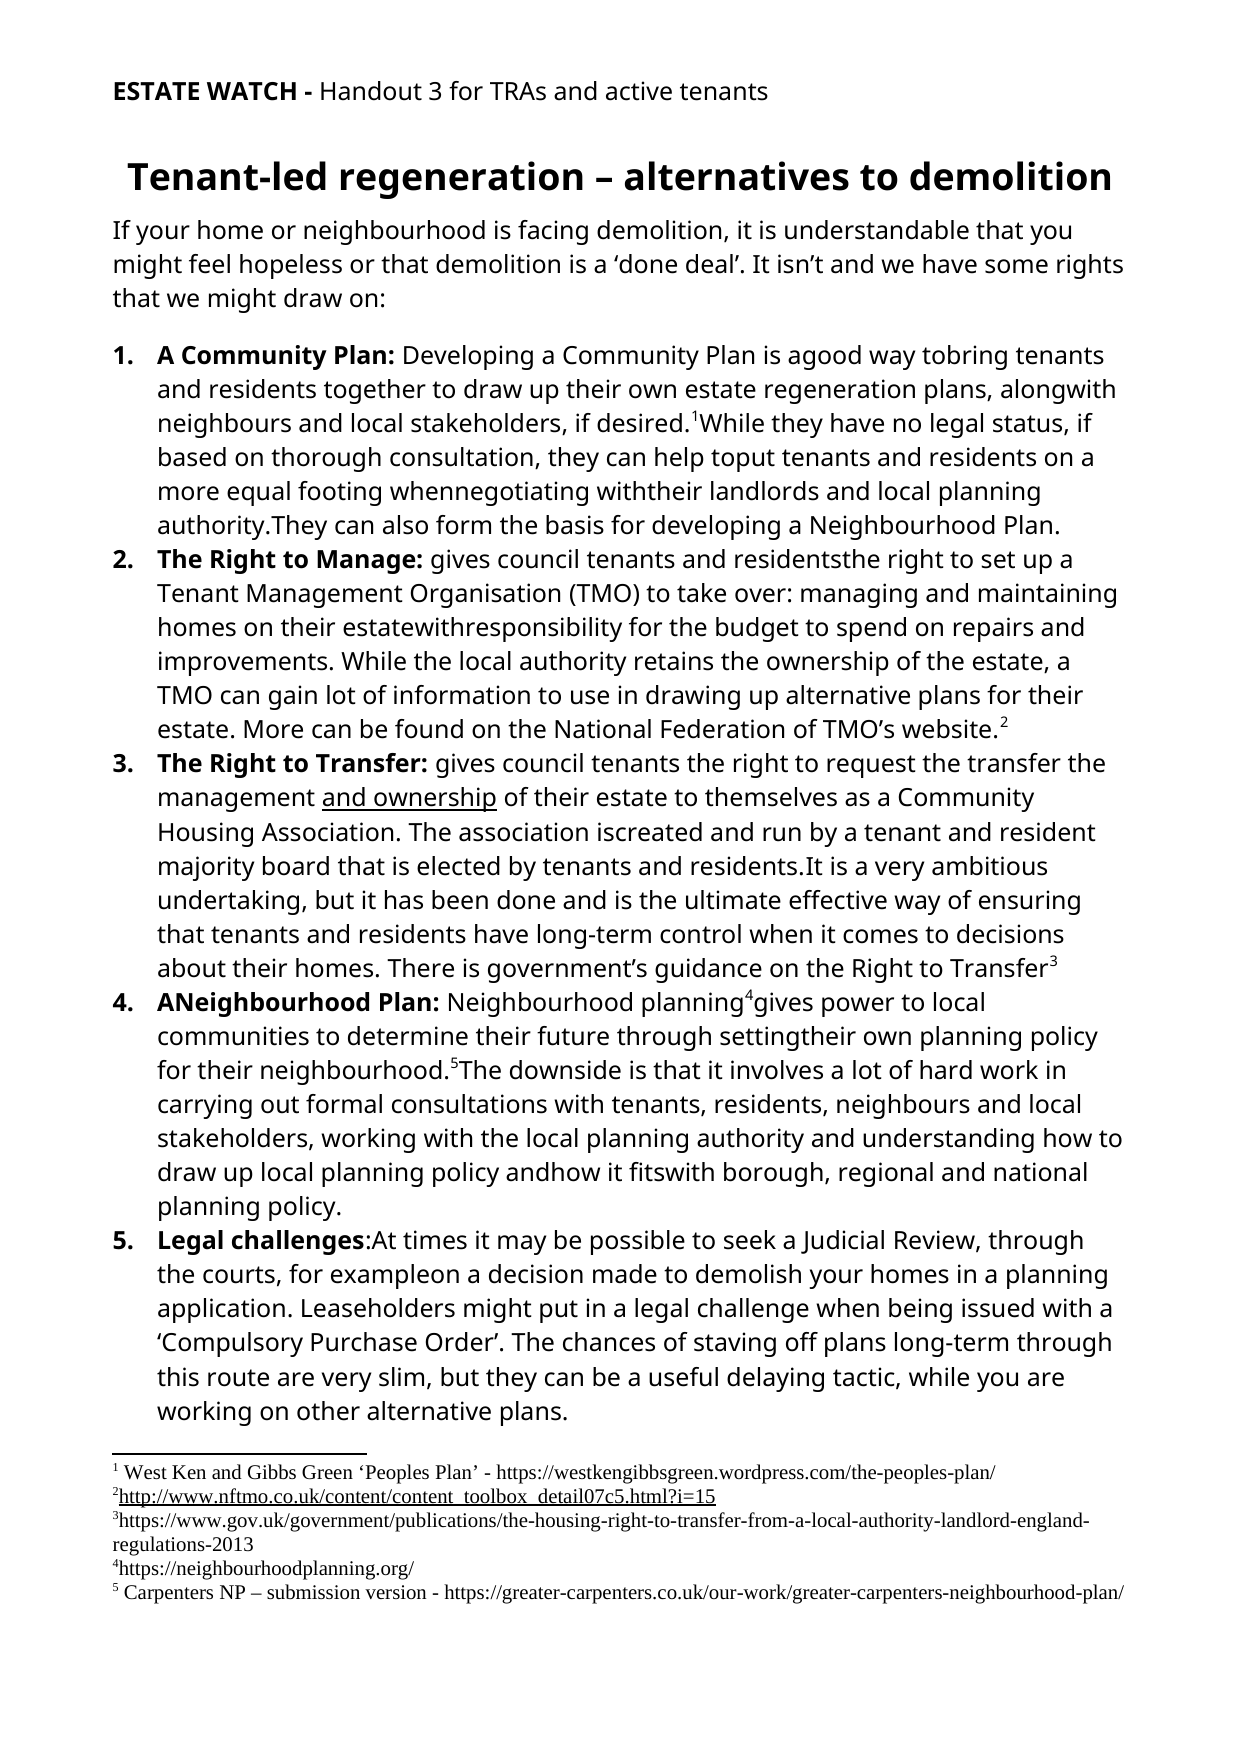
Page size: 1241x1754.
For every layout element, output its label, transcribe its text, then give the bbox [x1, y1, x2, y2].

list ANeighbourhood Plan: Neighbourhood planninggives power to local communities to determine their future through settingtheir own planning policy for their neighbourhood.The downside is that it involves a lot of hard work in carrying out formal consultations with tenants, residents, neighbours and local stakeholders, working with the local planning authority and understanding how to draw up local planning policy andhow it fitswith borough, regional and national planning policy. [112, 984, 1128, 1223]
list The Right to Transfer: gives council tenants the right to request the transfer the management and ownership of their estate to themselves as a Community Housing Association. The association iscreated and run by a tenant and resident majority board that is elected by tenants and residents.It is a very ambitious undertaking, but it has been done and is the ultimate effective way of ensuring that tenants and residents have long-term control when it comes to decisions about their homes. There is government’s guidance on the Right to Transfer [112, 746, 1128, 984]
text If your home or neighbourhood is facing demolition, it is understandable that you might feel hopeless or that demolition is a ‘done deal’. It isn’t and we have some rights that we might draw on: [112, 212, 1128, 314]
list The Right to Manage: gives council tenants and residentsthe right to set up a Tenant Management Organisation (TMO) to take over: managing and maintaining homes on their estatewithresponsibility for the budget to spend on repairs and improvements. While the local authority retains the ownership of the estate, a TMO can gain lot of information to use in drawing up alternative plans for their estate. More can be found on the National Federation of TMO’s website. [112, 542, 1128, 746]
list A Community Plan: Developing a Community Plan is agood way tobring tenants and residents together to draw up their own estate regeneration plans, alongwith neighbours and local stakeholders, if desired.While they have no legal status, if based on thorough consultation, they can help toput tenants and residents on a more equal footing whennegotiating withtheir landlords and local planning authority.They can also form the basis for developing a Neighbourhood Plan. [112, 337, 1128, 542]
list Legal challenges:At times it may be possible to seek a Judicial Review, through the courts, for exampleon a decision made to demolish your homes in a planning application. Leaseholders might put in a legal challenge when being issued with a ‘Compulsory Purchase Order’. The chances of staving off plans long-term through this route are very slim, but they can be a useful delaying tactic, while you are working on other alternative plans. [112, 1223, 1128, 1427]
text Tenant-led regeneration – alternatives to demolition [112, 150, 1128, 201]
